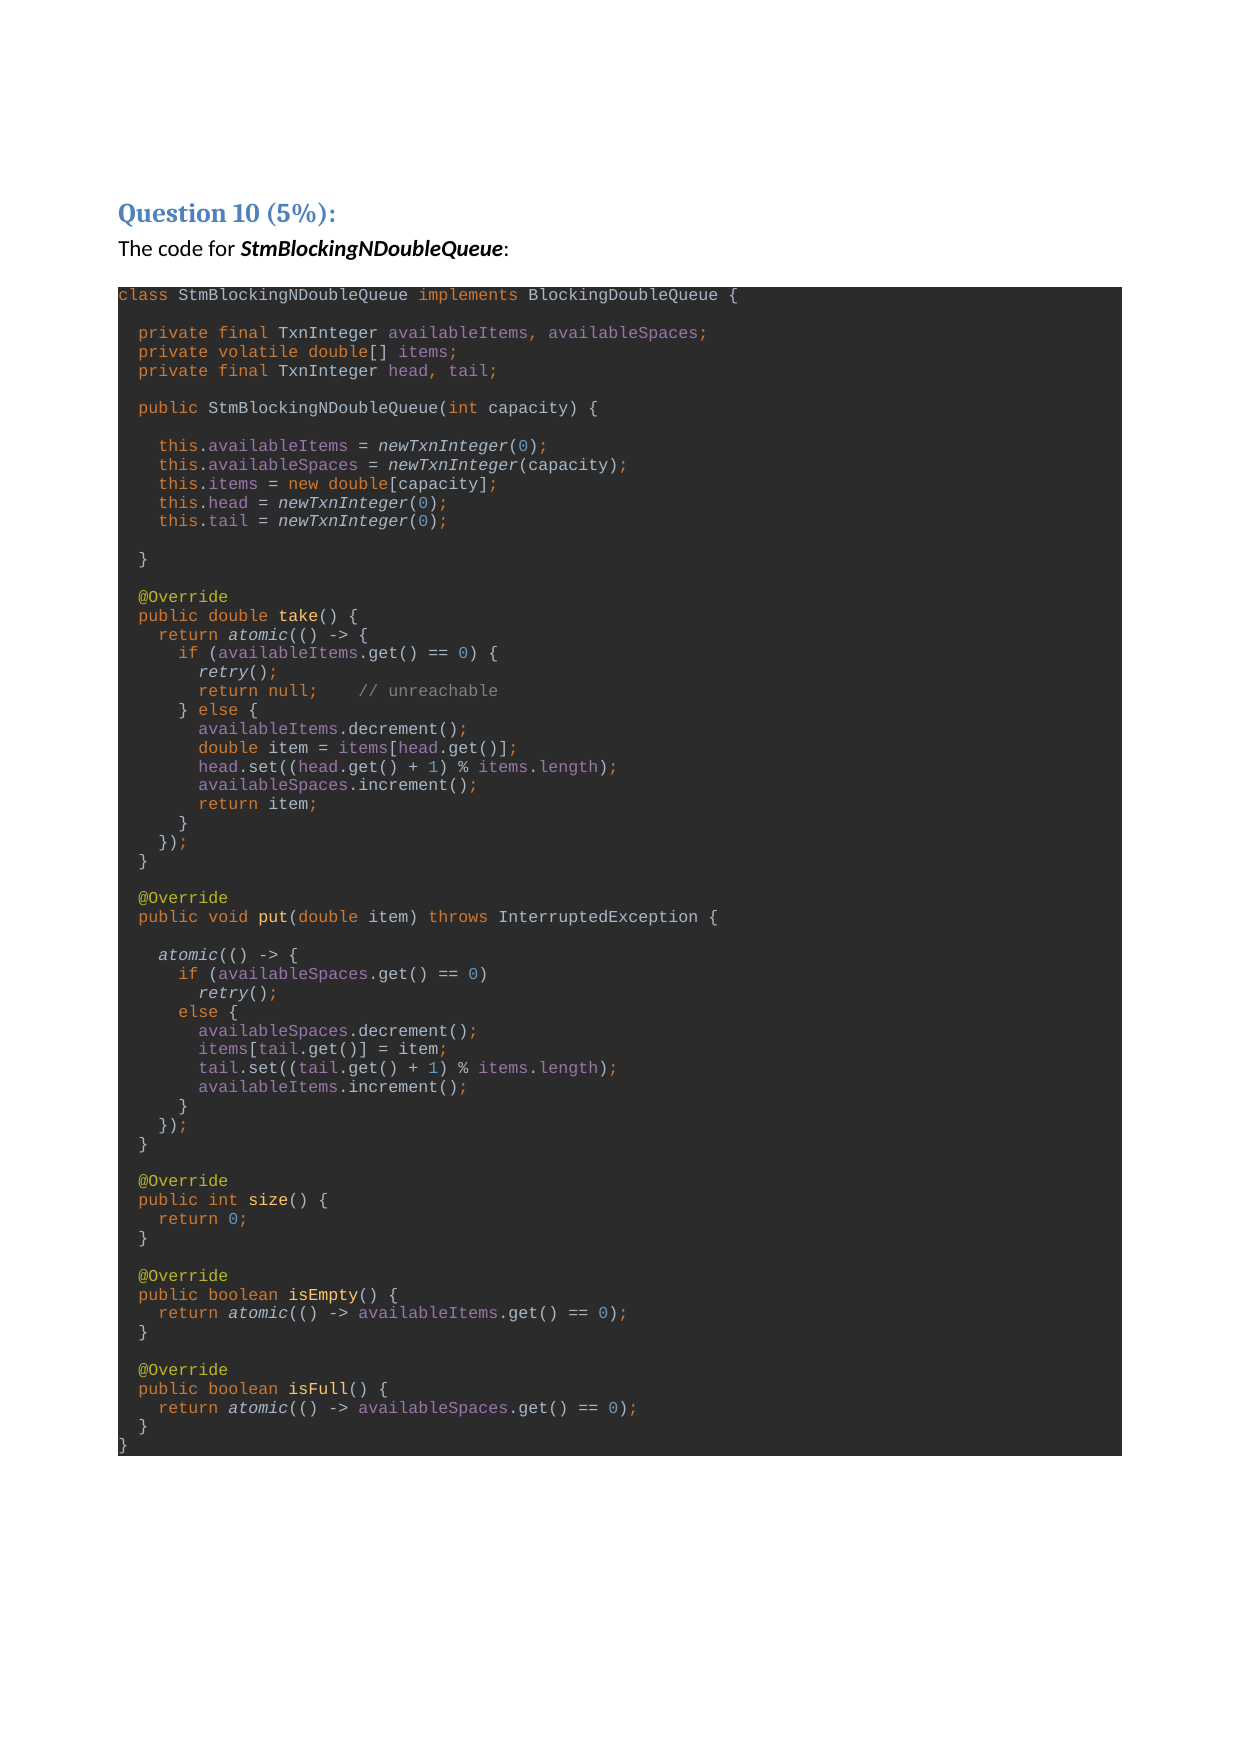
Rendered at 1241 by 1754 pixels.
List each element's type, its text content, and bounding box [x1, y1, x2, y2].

subtitle Question 10 (5%): [118, 198, 1122, 229]
text class StmBlockingNDoubleQueue implements BlockingDoubleQueue { private final TxnInteger availableItems, availableSpaces; private volatile double[] items; private final TxnInteger head, tail; public StmBlockingNDoubleQueue(int capacity) { this.availableItems = newTxnInteger(0); this.availableSpaces = newTxnInteger(capacity); this.items = new double[capacity]; this.head = newTxnInteger(0); this.tail = newTxnInteger(0); } @Override public double take() { return atomic(() -> { if (availableItems.get() == 0) { retry(); return null; // unreachable } else { availableItems.decrement(); double item = items[head.get()]; head.set((head.get() + 1) % items.length); availableSpaces.increment(); return item; } }); } @Override public void put(double item) throws InterruptedException { atomic(() -> { if (availableSpaces.get() == 0) retry(); else { availableSpaces.decrement(); items[tail.get()] = item; tail.set((tail.get() + 1) % items.length); availableItems.increment(); } }); } @Override public int size() { return 0; } @Override public boolean isEmpty() { return atomic(() -> availableItems.get() == 0); } @Override public boolean isFull() { return atomic(() -> availableSpaces.get() == 0); } } [118, 287, 1122, 1456]
text The code for StmBlockingNDoubleQueue: [118, 234, 1122, 262]
